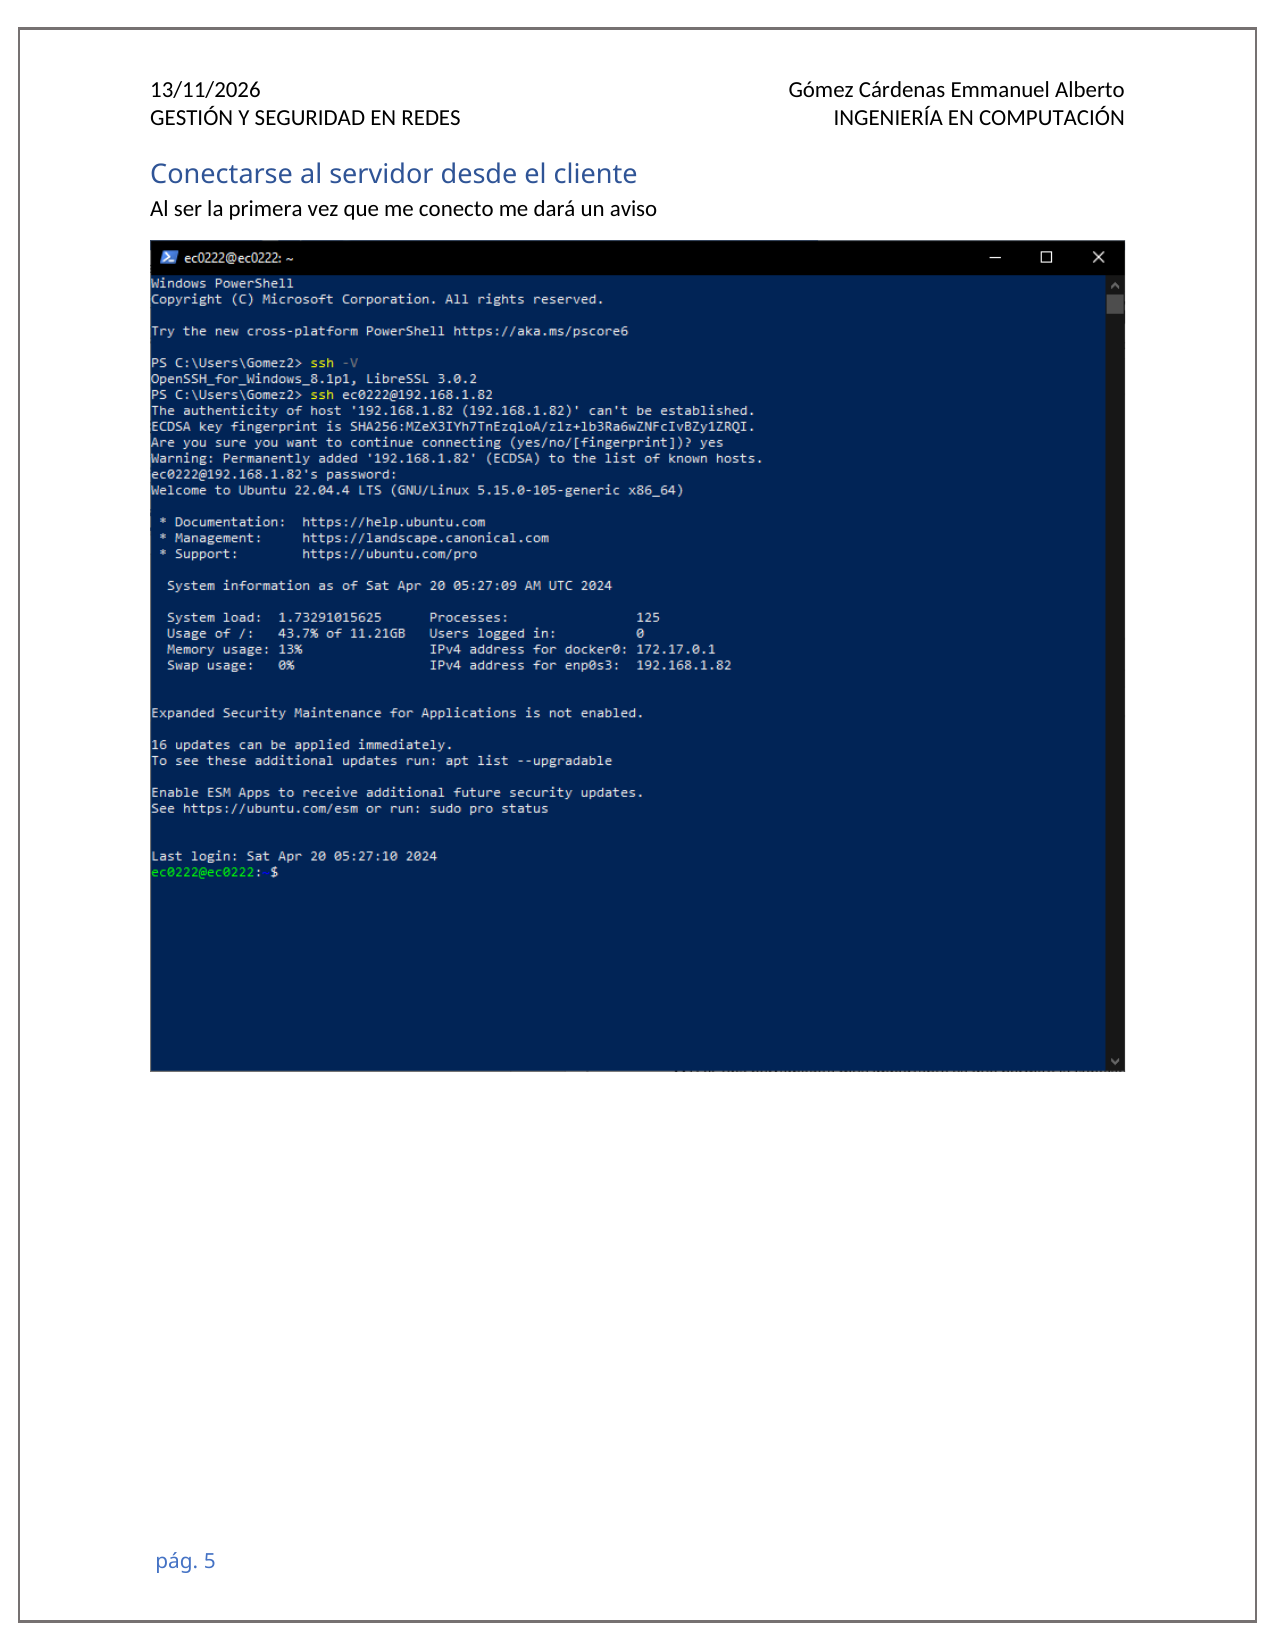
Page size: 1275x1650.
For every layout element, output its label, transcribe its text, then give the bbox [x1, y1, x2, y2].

picture [150, 240, 1125, 1072]
text Al ser la primera vez que me conecto me dará un aviso [150, 194, 1125, 222]
subtitle Conectarse al servidor desde el cliente [150, 154, 1125, 191]
